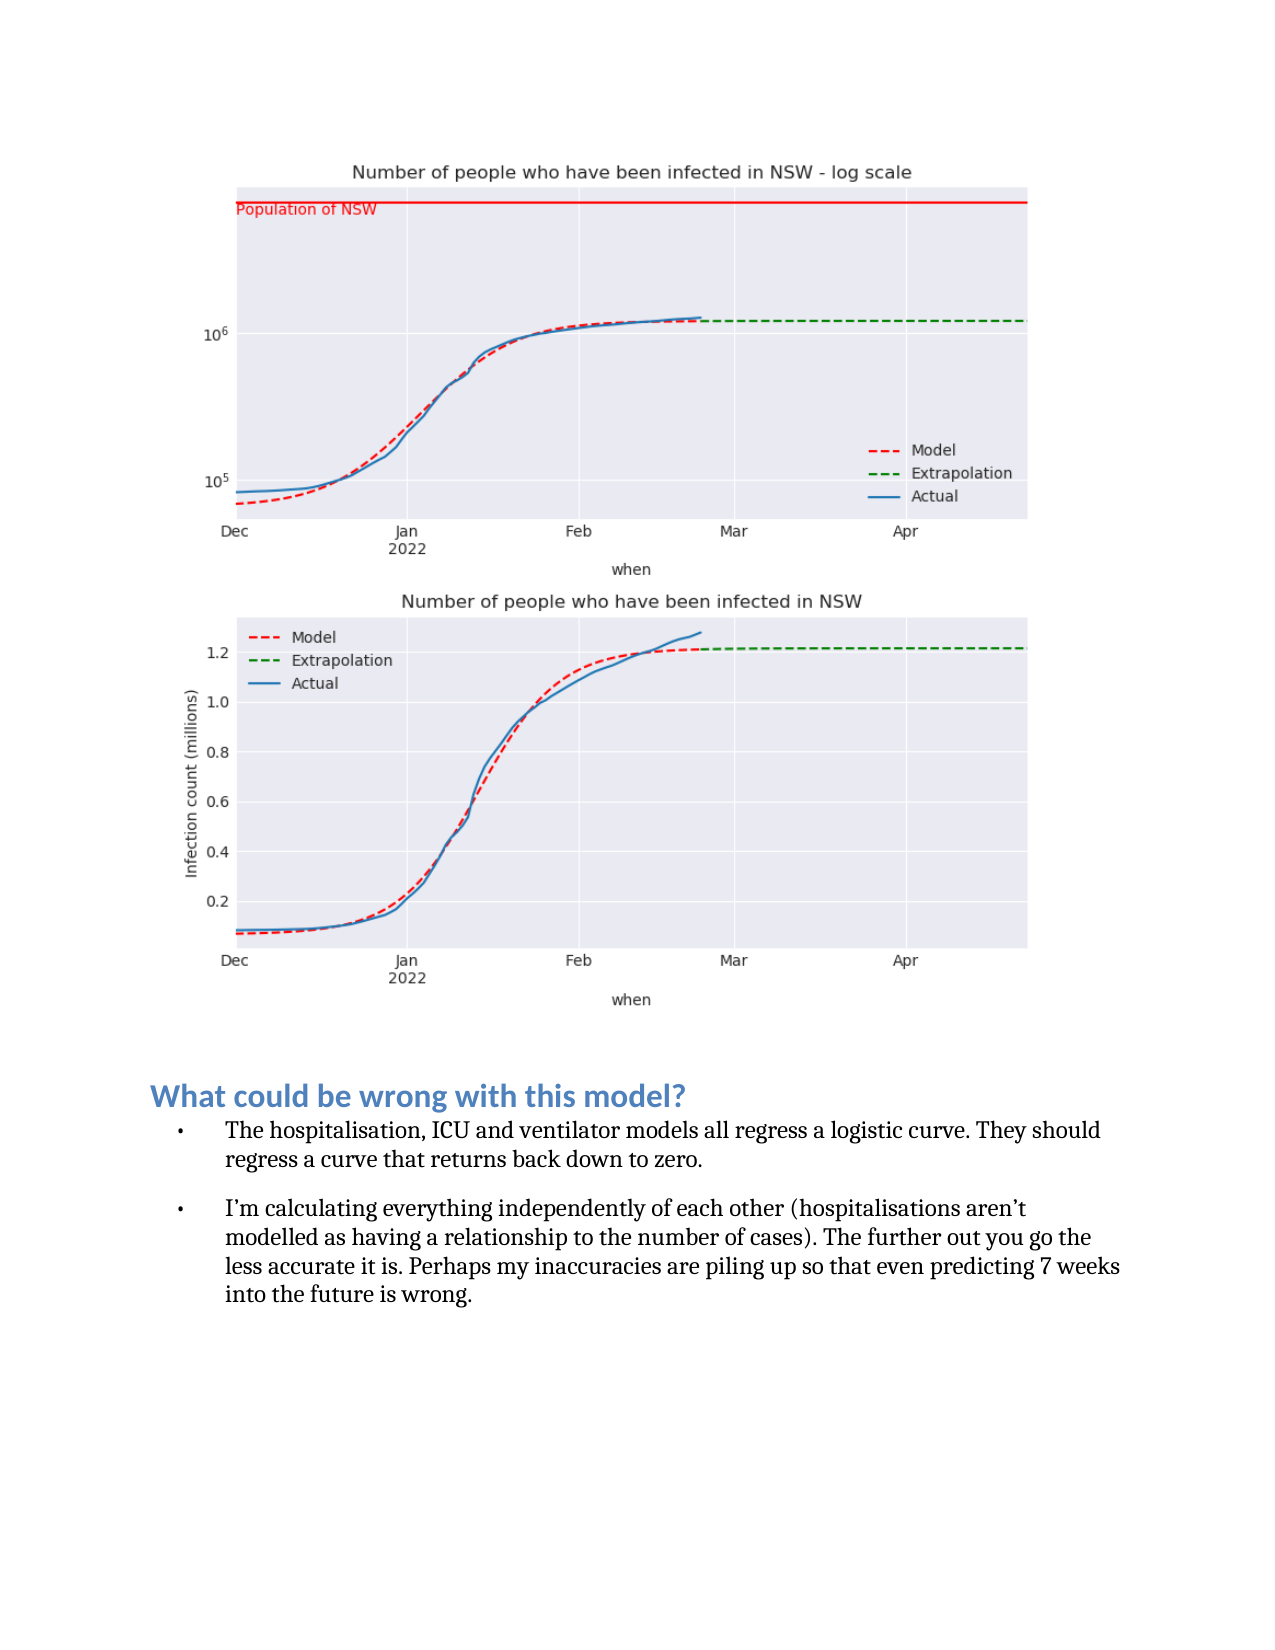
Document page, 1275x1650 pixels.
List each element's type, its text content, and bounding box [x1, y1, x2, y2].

picture [168, 150, 1044, 1025]
list I’m calculating everything independently of each other (hospitalisations aren’t modelled as having a relationship to the number of cases). The further out you go the less accurate it is. Perhaps my inaccuracies are piling up so that even predicting 7 weeks into the future is wrong. [175, 1194, 1125, 1309]
list The hospitalisation, ICU and ventilator models all regress a logistic curve. They should regress a curve that returns back down to zero. [175, 1116, 1125, 1173]
subtitle What could be wrong with this model? [150, 1075, 1125, 1116]
